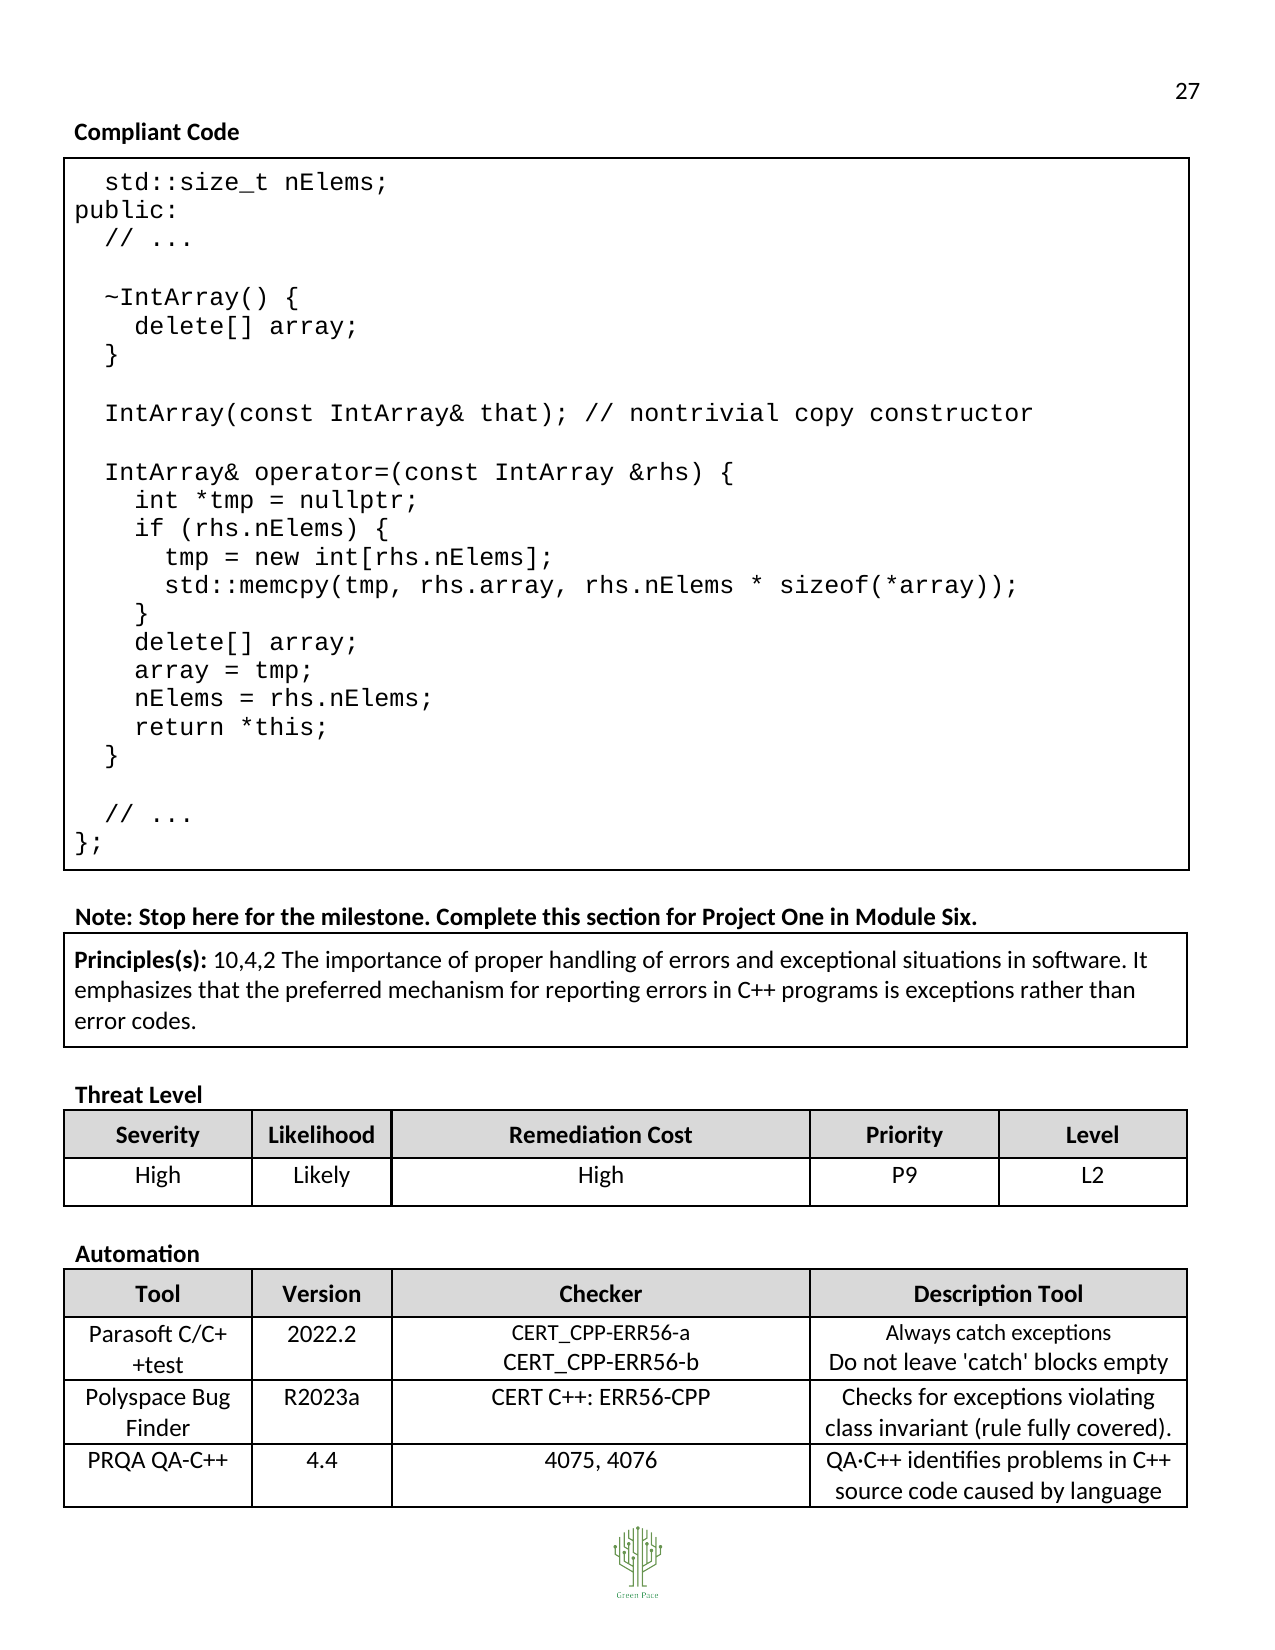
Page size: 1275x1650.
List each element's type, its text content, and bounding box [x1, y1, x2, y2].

table_header Level [1000, 1111, 1186, 1157]
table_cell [65, 159, 1188, 868]
table_cell Likely [253, 1159, 390, 1205]
table_header Severity [65, 1111, 251, 1157]
table_cell P9 [811, 1159, 998, 1205]
text Note: Stop here for the milestone. Complete this section for Project One in Module Six. [75, 901, 1200, 932]
table_header Checker [393, 1270, 809, 1316]
table_header Description Tool [811, 1270, 1186, 1316]
table_cell CERT C++: ERR56-CPP [393, 1381, 809, 1442]
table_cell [811, 1445, 1186, 1506]
picture [605, 1521, 670, 1606]
table_header Compliant Code [64, 106, 1189, 157]
table_cell Checks for exceptions violating class invariant (rule fully covered). [811, 1381, 1186, 1442]
table_cell High [393, 1159, 809, 1205]
table_cell 2022.2 [253, 1318, 391, 1379]
table_cell R2023a [253, 1381, 391, 1442]
table_cell CERT_CPP-ERR56-a CERT_CPP-ERR56-b [393, 1318, 809, 1379]
table_cell 4075, 4076 [393, 1445, 809, 1506]
table_header Version [253, 1270, 391, 1316]
table_cell High [65, 1159, 251, 1205]
table_header Likelihood [253, 1111, 390, 1157]
table_header Remediation Cost [393, 1111, 809, 1157]
table_cell Always catch exceptions Do not leave 'catch' blocks empty [811, 1318, 1186, 1379]
table_header Tool [65, 1270, 251, 1316]
table_cell PRQA QA-C++ [65, 1445, 251, 1506]
table_header Priority [811, 1111, 998, 1157]
table_header Principles(s): 10,4,2 The importance of proper handling of errors and exceptional situations in software. It emphasizes that the preferred mechanism for reporting errors in C++ programs is exceptions rather than error codes. [65, 934, 1186, 1046]
text Threat Level [75, 1079, 1200, 1109]
table_cell L2 [1000, 1159, 1186, 1205]
table_cell Polyspace Bug Finder [65, 1381, 251, 1442]
text Automation [75, 1238, 1200, 1268]
table_cell 4.4 [253, 1445, 391, 1506]
table_cell Parasoft C/C++test [65, 1318, 251, 1379]
